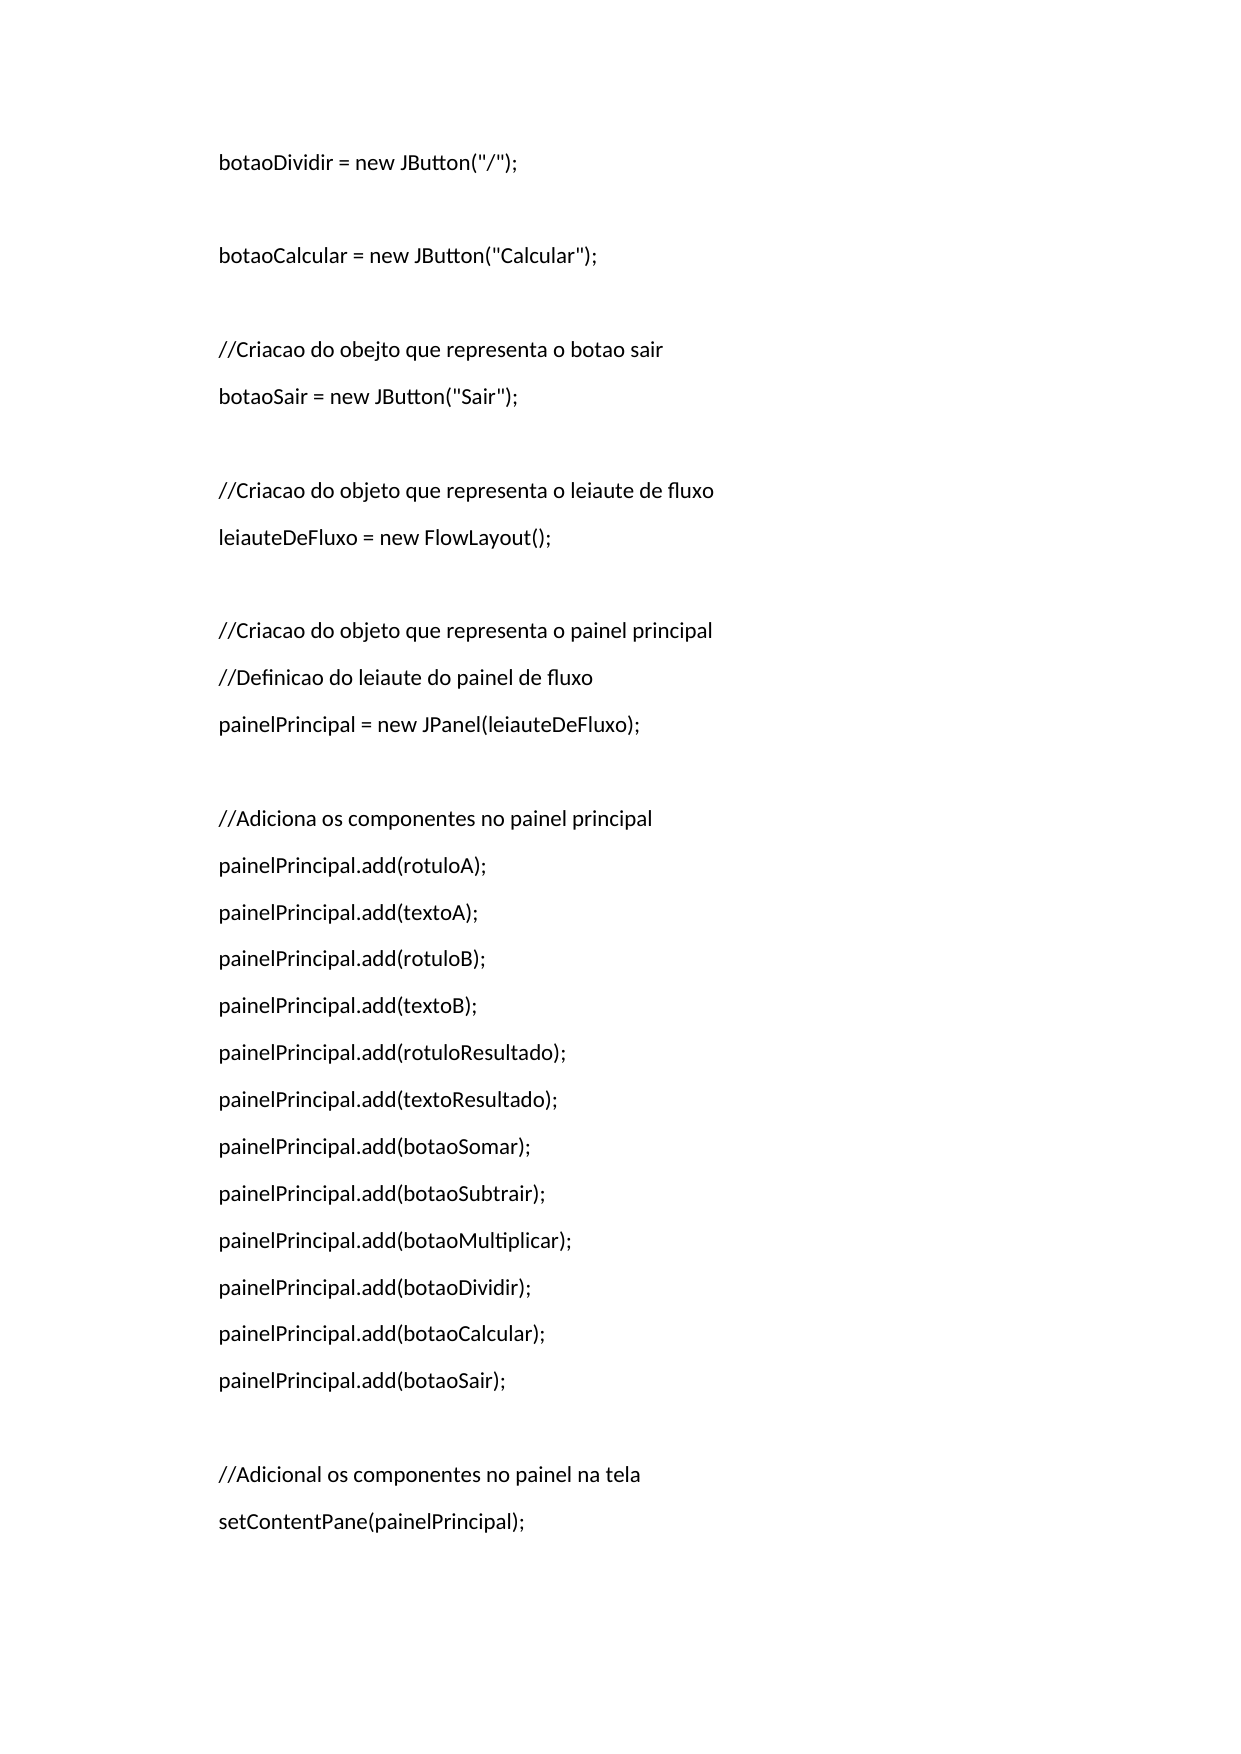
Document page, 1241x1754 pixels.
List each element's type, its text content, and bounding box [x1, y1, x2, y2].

text setContentPane(painelPrincipal); [177, 1507, 1063, 1535]
text botaoSair = new JButton("Sair"); [177, 382, 1063, 410]
text //Criacao do obejto que representa o botao sair [177, 335, 1063, 363]
text botaoCalcular = new JButton("Calcular"); [177, 241, 1063, 269]
text //Criacao do objeto que representa o leiaute de fluxo [177, 476, 1063, 504]
text painelPrincipal.add(rotuloResultado); [177, 1038, 1063, 1066]
text painelPrincipal.add(botaoSomar); [177, 1132, 1063, 1160]
text painelPrincipal.add(rotuloA); [177, 851, 1063, 879]
text leiauteDeFluxo = new FlowLayout(); [177, 523, 1063, 551]
text botaoDividir = new JButton("/"); [177, 148, 1063, 176]
text painelPrincipal.add(textoA); [177, 898, 1063, 926]
text painelPrincipal.add(botaoDividir); [177, 1273, 1063, 1301]
text //Criacao do objeto que representa o painel principal [177, 616, 1063, 644]
text painelPrincipal.add(botaoMultiplicar); [177, 1226, 1063, 1254]
text painelPrincipal.add(textoB); [177, 991, 1063, 1019]
text painelPrincipal.add(rotuloB); [177, 944, 1063, 972]
text //Adiciona os componentes no painel principal [177, 804, 1063, 832]
text painelPrincipal.add(botaoSubtrair); [177, 1179, 1063, 1207]
text painelPrincipal.add(botaoCalcular); [177, 1319, 1063, 1347]
text painelPrincipal = new JPanel(leiauteDeFluxo); [177, 710, 1063, 738]
text //Adicional os componentes no painel na tela [177, 1460, 1063, 1488]
text painelPrincipal.add(textoResultado); [177, 1085, 1063, 1113]
text painelPrincipal.add(botaoSair); [177, 1366, 1063, 1394]
text //Definicao do leiaute do painel de fluxo [177, 663, 1063, 691]
